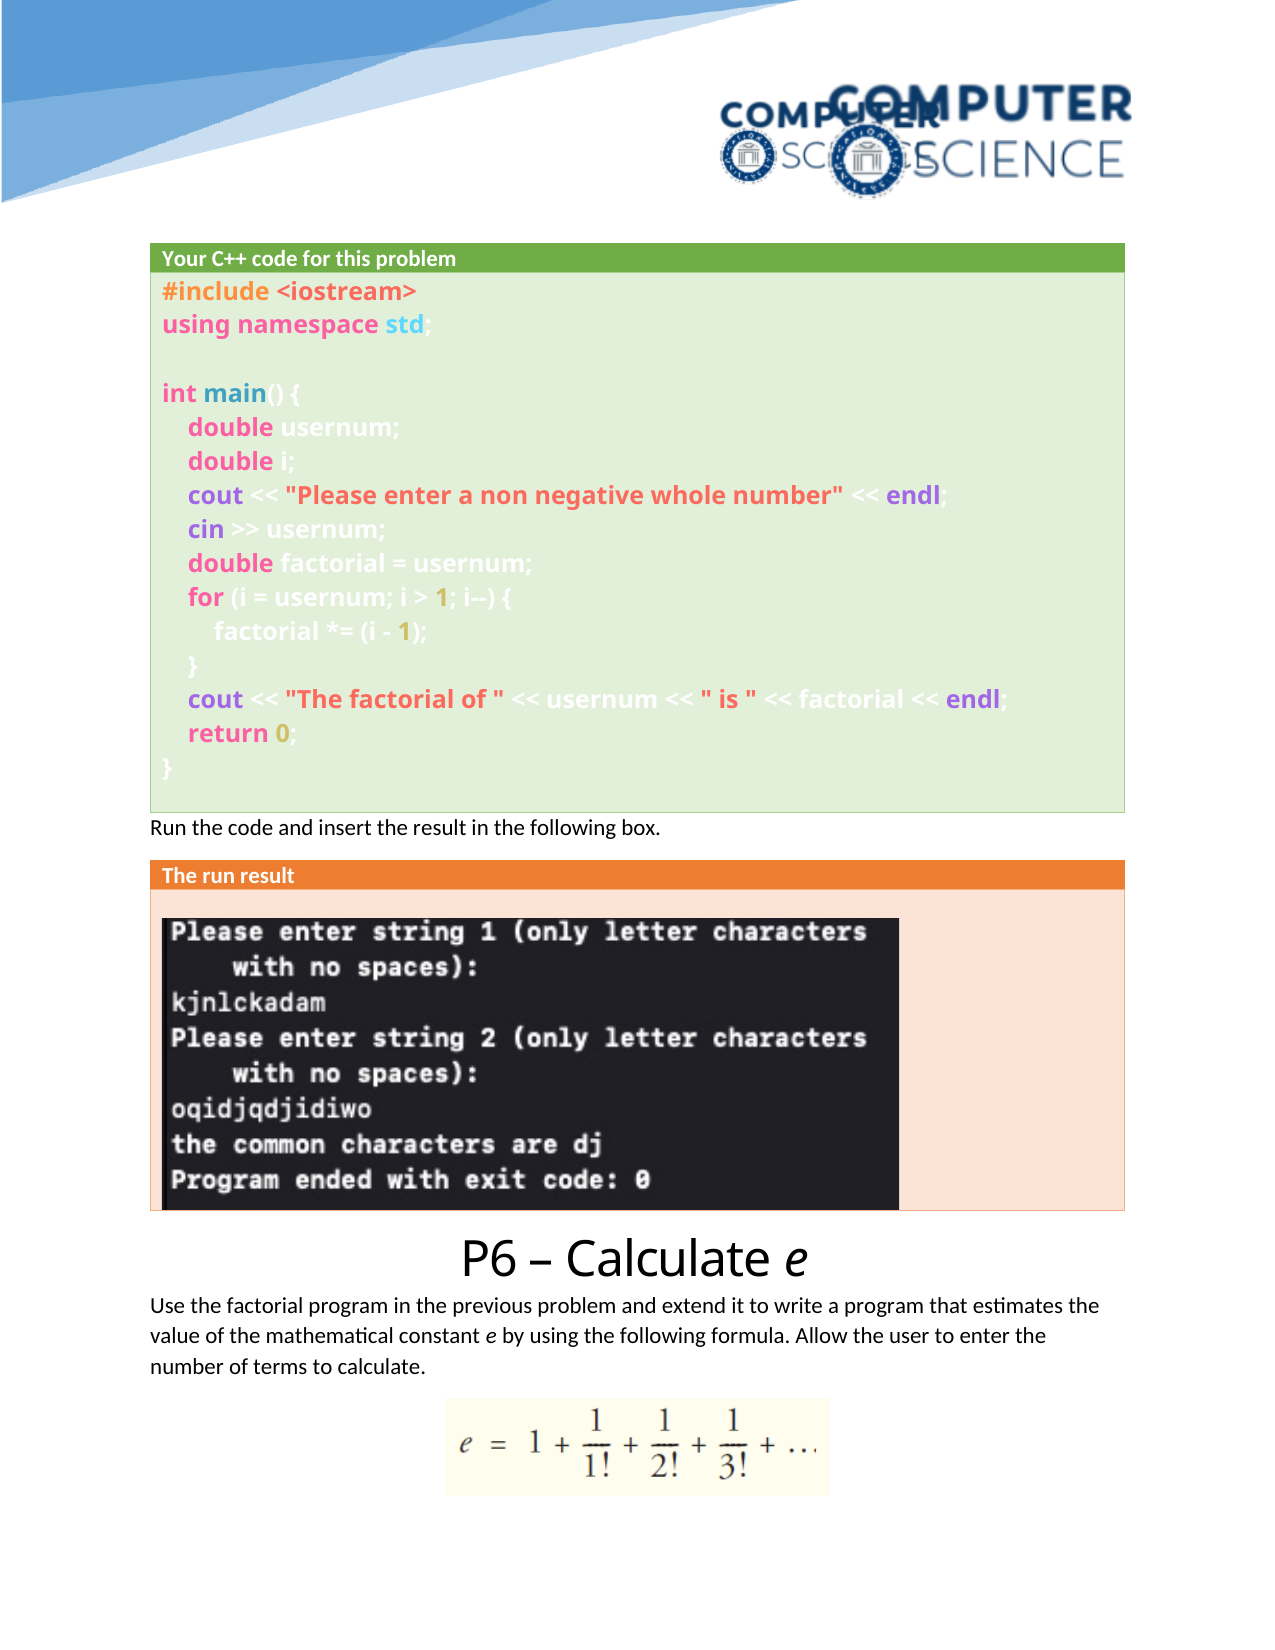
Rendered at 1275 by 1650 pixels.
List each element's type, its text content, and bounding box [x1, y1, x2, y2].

table_cell [151, 890, 1124, 1210]
picture [0, 0, 1275, 225]
picture [161, 918, 900, 1210]
table_header The run result [151, 861, 1124, 889]
subtitle P6 – Calculate e [150, 1223, 1125, 1291]
picture [446, 1398, 830, 1496]
table_header Your C++ code for this problem [151, 244, 1124, 272]
text Use the factorial program in the previous problem and extend it to write a program that estimates the value of the mathematical constant e by using the following formula. Allow the user to enter the number of terms to calculate. [150, 1291, 1125, 1380]
table_cell #include <iostream> using namespace std; int main() { double usernum; double i; cout << "Please enter a non negative whole number" << endl; cin >> usernum; double factorial = usernum; for (i = usernum; i > 1; i--) { factorial *= (i - 1); } cout << "The factorial of " << usernum << " is " << factorial << endl; return 0; } [151, 273, 1124, 812]
text Run the code and insert the result in the following box. [150, 813, 1125, 841]
